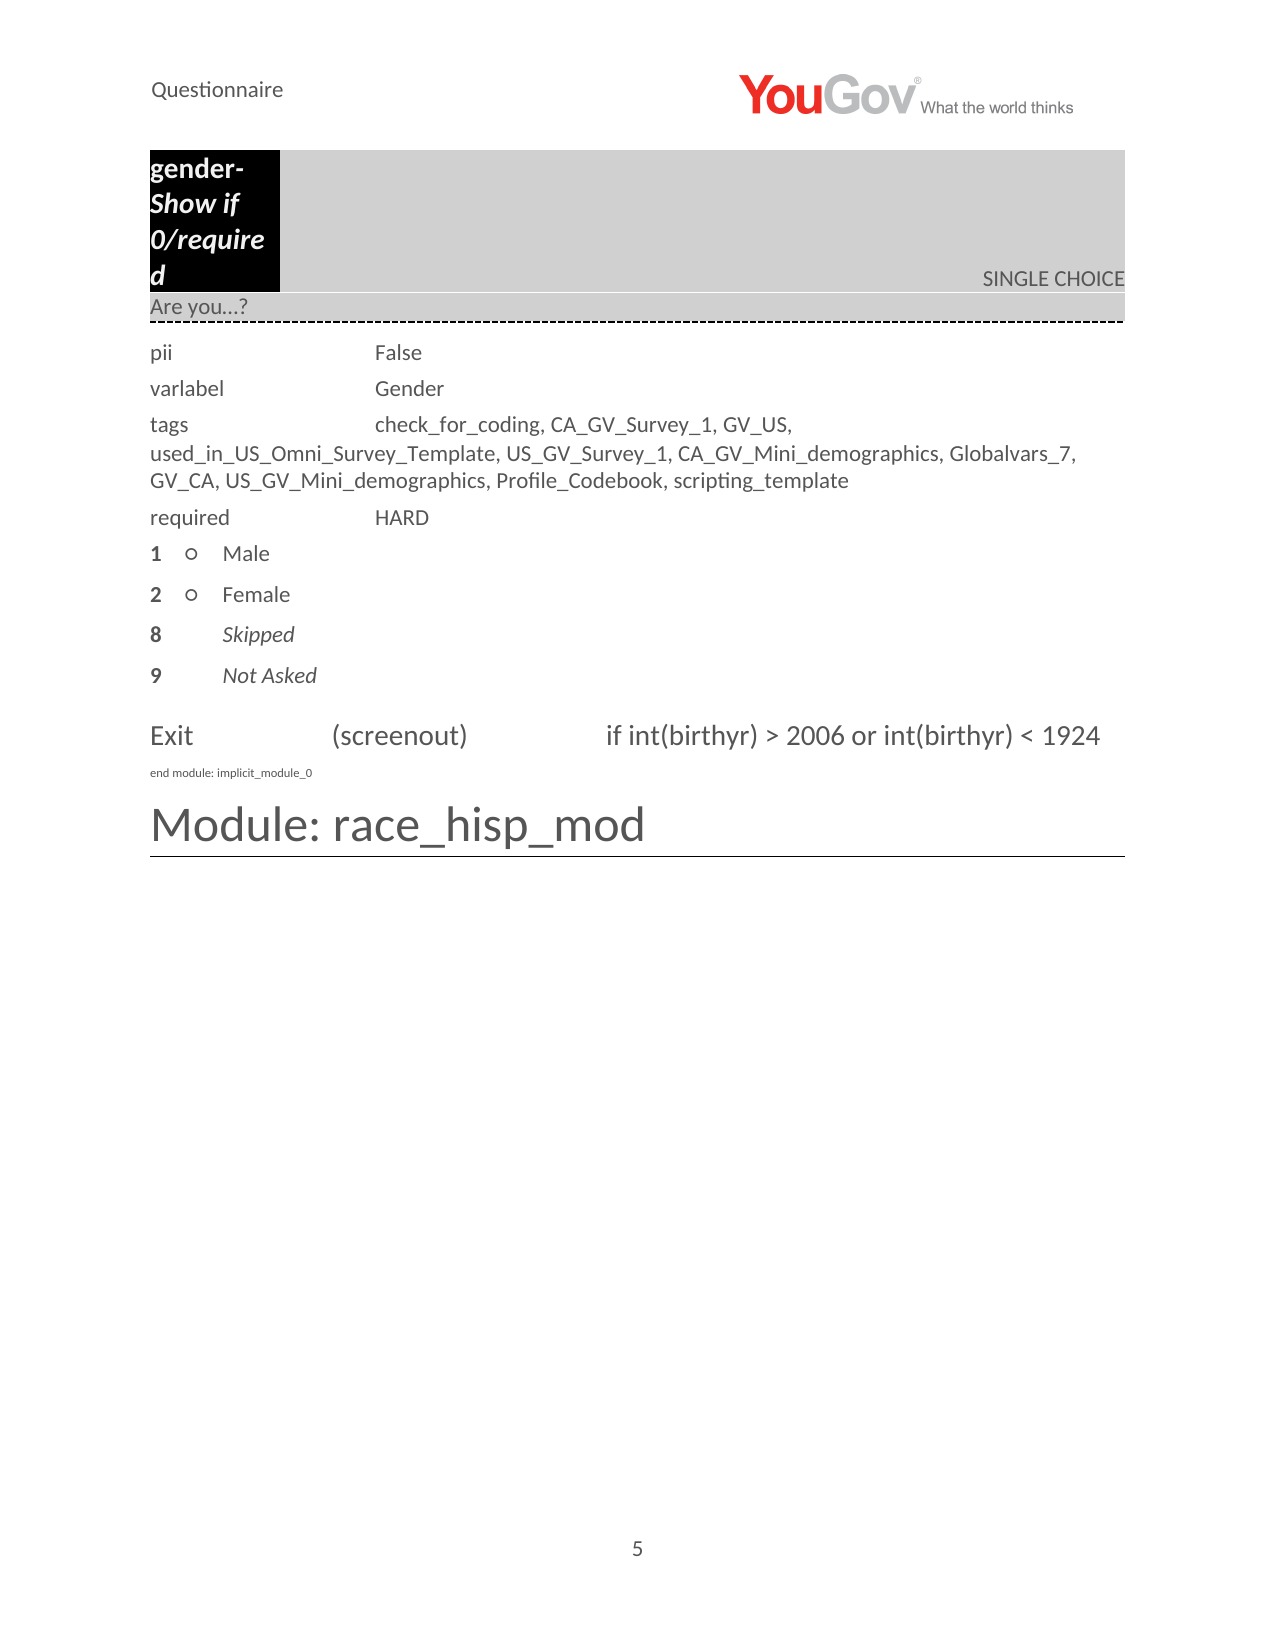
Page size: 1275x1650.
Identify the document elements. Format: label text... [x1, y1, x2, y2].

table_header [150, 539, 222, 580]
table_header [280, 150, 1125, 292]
text varlabel Gender [150, 374, 1125, 402]
text required HARD [150, 503, 1125, 531]
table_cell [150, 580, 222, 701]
text tags check_for_coding, CA_GV_Survey_1, GV_US, used_in_US_Omni_Survey_Template, US_GV_Survey_1, CA_GV_Mini_demographics, Globalvars_7, GV_CA, US_GV_Mini_demographics, Profile_Codebook, scripting_template [150, 411, 1125, 495]
text pii False [150, 338, 1125, 366]
text end module: implicit_module_0 [150, 765, 1125, 780]
text Exit (screenout) if int(birthyr) > 2006 or int(birthyr) < 1924 [150, 717, 1125, 752]
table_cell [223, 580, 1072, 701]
text Module: race_hisp_mod [150, 793, 1125, 856]
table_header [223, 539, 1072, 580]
picture [739, 74, 1073, 114]
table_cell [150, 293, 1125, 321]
